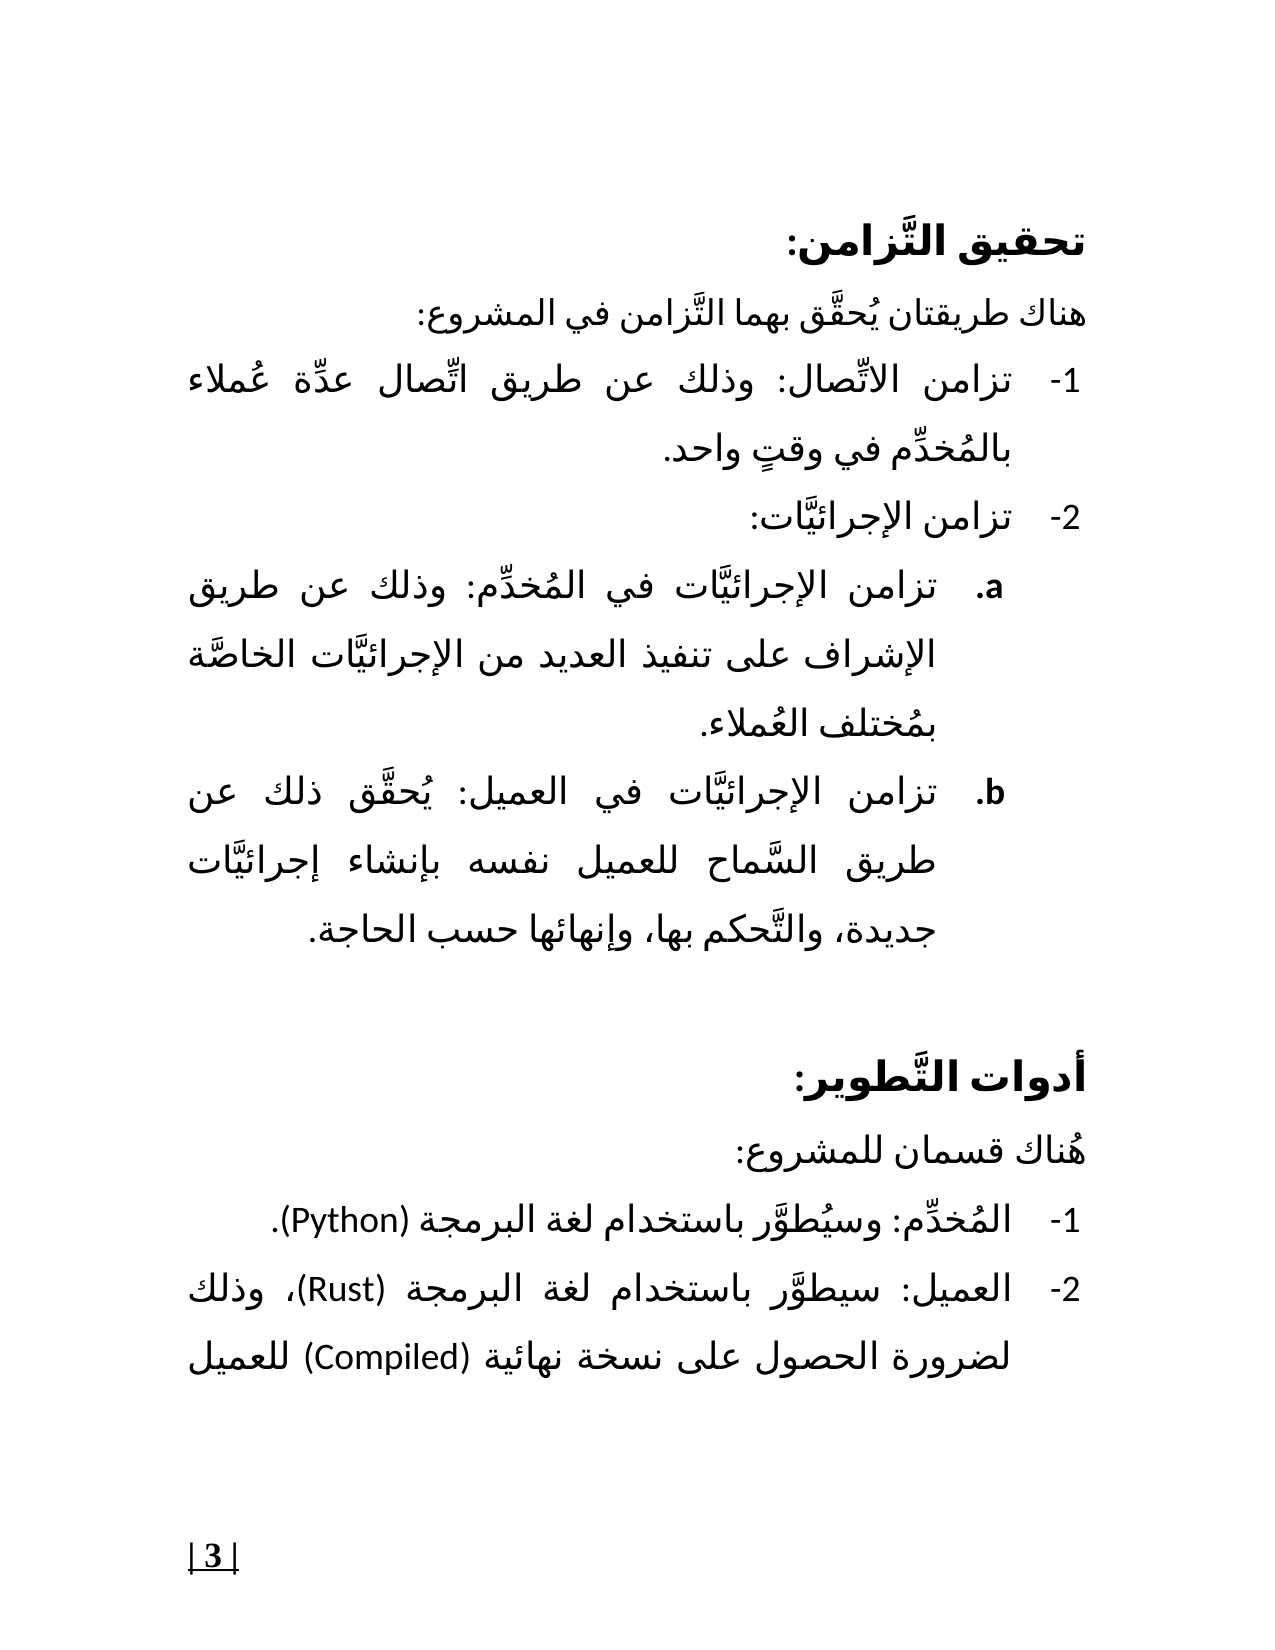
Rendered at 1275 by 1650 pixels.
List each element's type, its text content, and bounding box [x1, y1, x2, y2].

text أدوات التَّطوير: [187, 1051, 1087, 1102]
text هُناك قسمان للمشروع: [187, 1127, 1087, 1173]
list تزامن الإجرائيَّات: [187, 493, 1050, 539]
list تزامن الإجرائيَّات في المُخدِّم: وذلك عن طريق الإشراف على تنفيذ العديد من الإجرائيَّات الخاصَّة بمُختلف العُملاء. [187, 562, 975, 745]
text تحقيق التَّزامن: [187, 215, 1087, 266]
text هناك طريقتان يُحقَّق بهما التَّزامن في المشروع: [187, 291, 1087, 334]
list تزامن الاتِّصال: وذلك عن طريق اتِّصال عدِّة عُملاء بالمُخدِّم في وقتٍ واحد. [187, 356, 1050, 470]
list المُخدِّم: وسيُطوَّر باستخدام لغة البرمجة (Python). [187, 1196, 1050, 1242]
list تزامن الإجرائيَّات في العميل: يُحقَّق ذلك عن طريق السَّماح للعميل نفسه بإنشاء إجرائيَّات جديدة، والتَّحكم بها، وإنهائها حسب الحاجة. [187, 768, 975, 952]
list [187, 1264, 1050, 1379]
